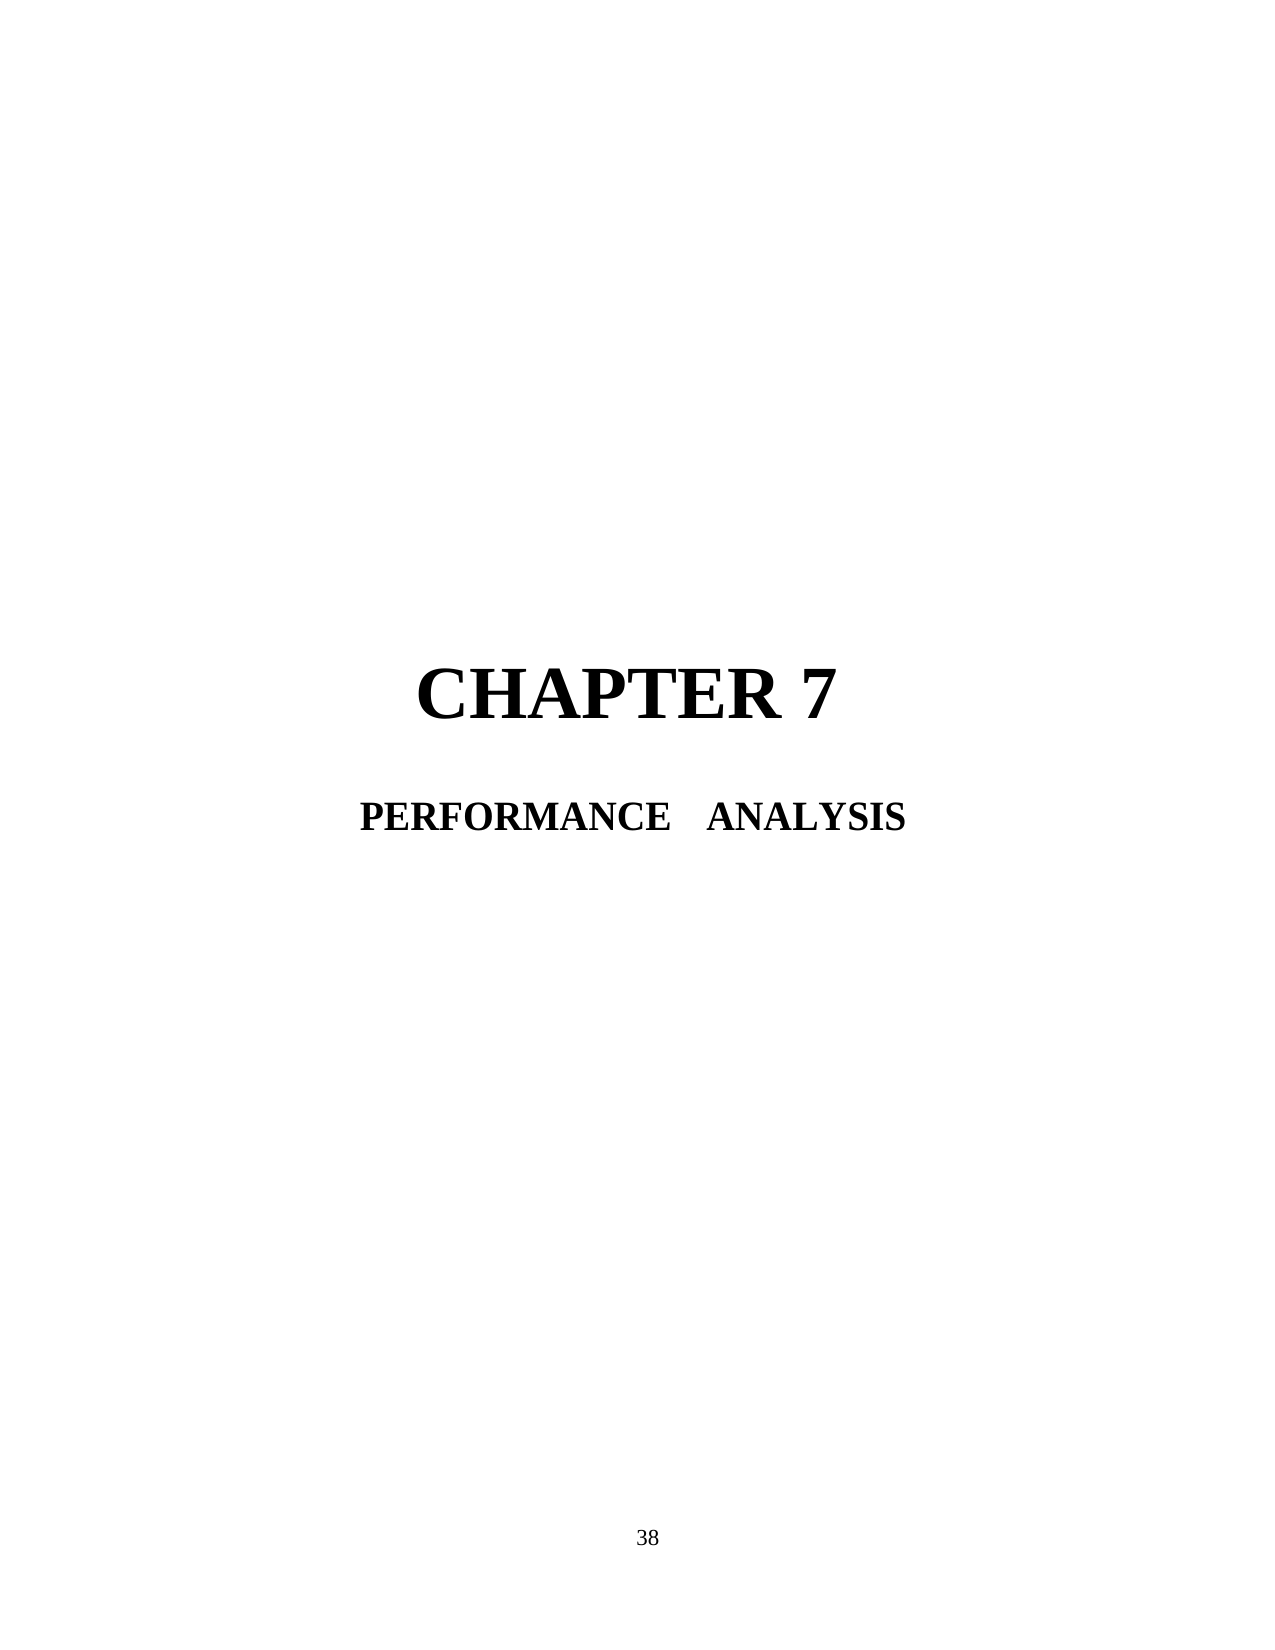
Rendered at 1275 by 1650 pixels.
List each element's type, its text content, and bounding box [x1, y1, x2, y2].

subtitle PERFORMANCE ANALYSIS [177, 791, 1089, 839]
subtitle CHAPTER 7 [177, 648, 1076, 734]
